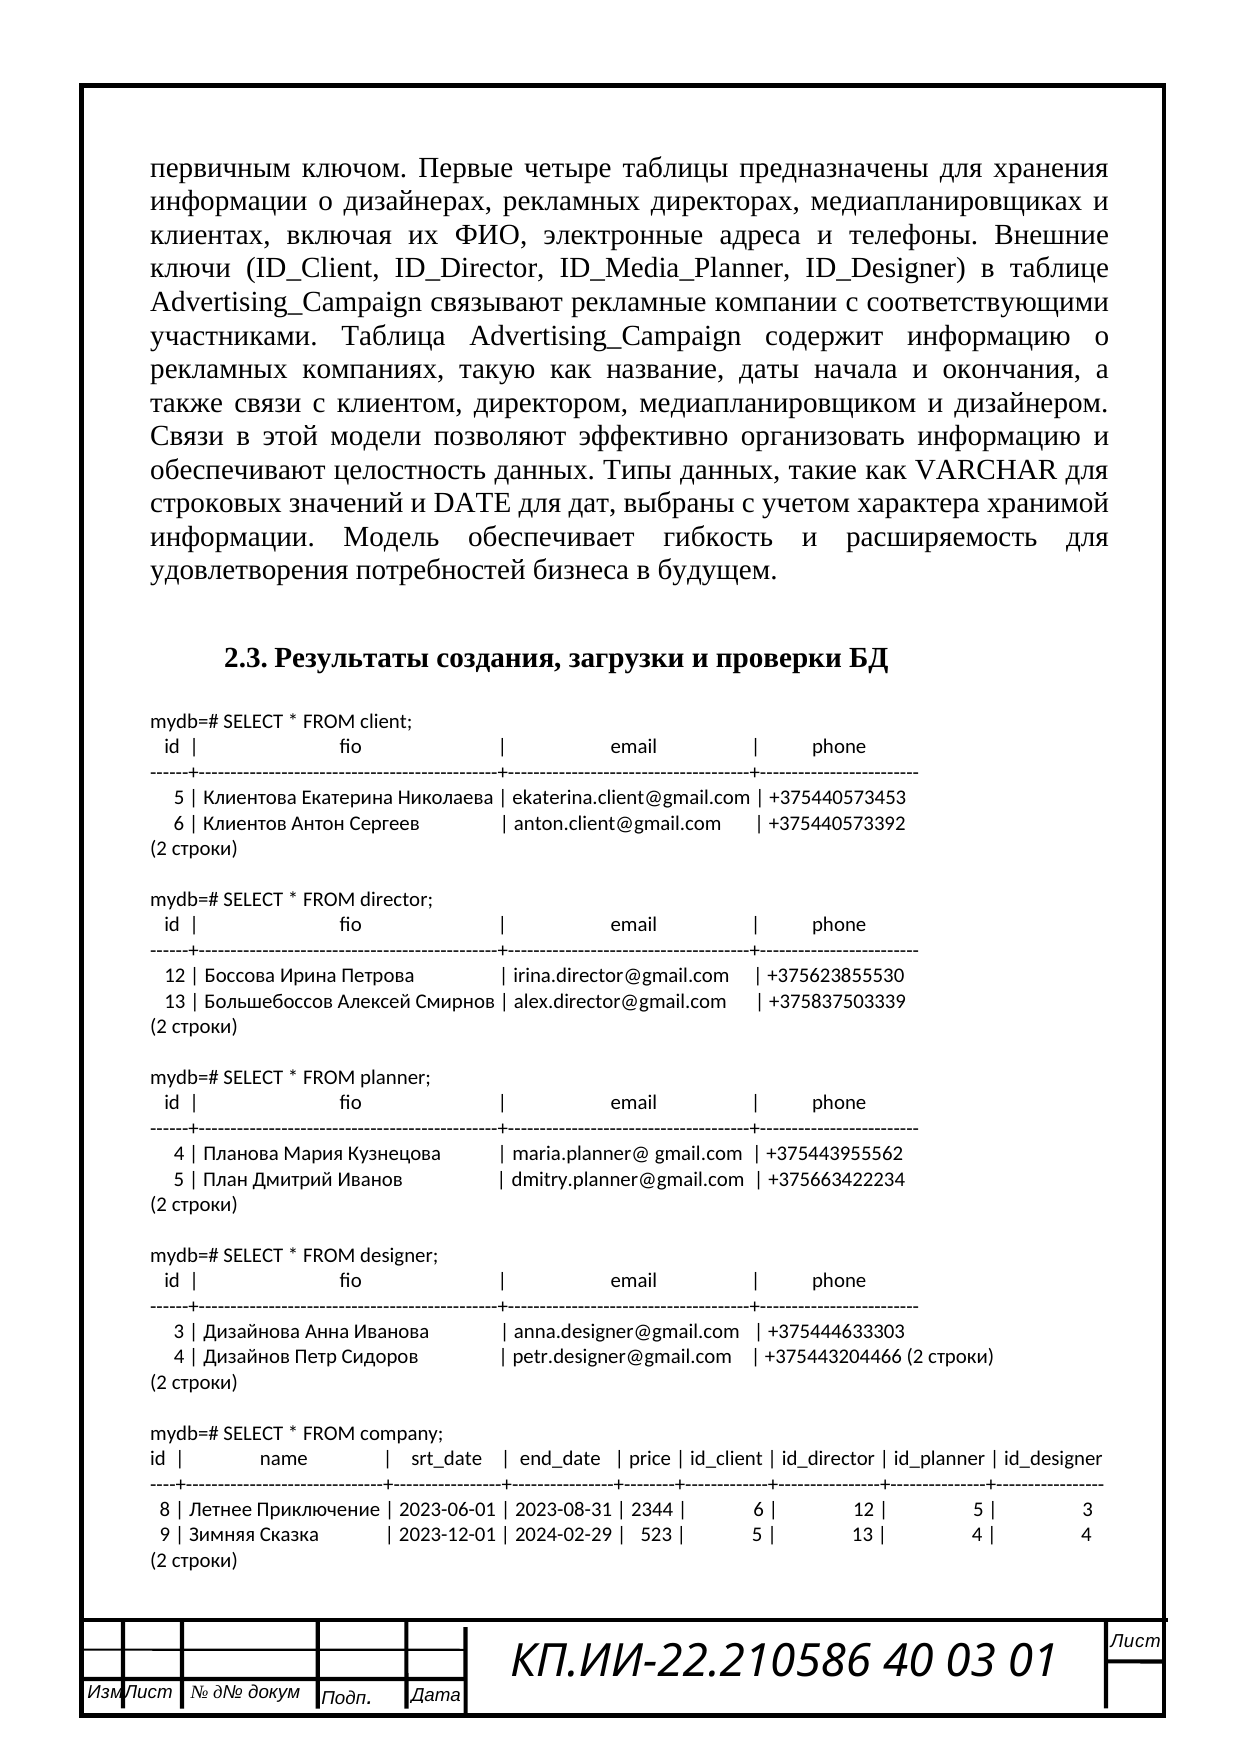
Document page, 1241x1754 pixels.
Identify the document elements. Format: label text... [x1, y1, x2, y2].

text id | name | srt_date | end_date | price | id_client | id_director | id_planner | id_designer [150, 1445, 1110, 1471]
text 4 | Дизайнов Петр Сидоров | petr.designer@gmail.com | +375443204466 (2 строки) [150, 1344, 1110, 1369]
subtitle 2.3. Результаты создания, загрузки и проверки БД [150, 640, 1110, 673]
text (2 строки) [150, 835, 1110, 861]
text 4 | Планова Мария Кузнецова | maria.planner@ gmail.com | +375443955562 [150, 1140, 1110, 1166]
text 5 | План Дмитрий Иванов | dmitry.planner@gmail.com | +375663422234 [150, 1166, 1110, 1191]
text 6 | Клиентов Антон Сергеев | anton.client@gmail.com | +375440573392 [150, 810, 1110, 835]
text 3 | Дизайнова Анна Иванова | anna.designer@gmail.com | +375444633303 [150, 1318, 1110, 1344]
text mydb=# SELECT * FROM director; [150, 886, 1110, 912]
text ----+-------------------------------+-----------------+----------------+--------+-------------+----------------+---------------+----------------- [150, 1471, 1110, 1496]
text 13 | Большебоссов Алексей Смирнов | alex.director@gmail.com | +375837503339 [150, 988, 1110, 1013]
text id | fio | email | phone [150, 1267, 1110, 1293]
text 8 | Летнее Приключение | 2023-06-01 | 2023-08-31 | 2344 | 6 | 12 | 5 | 3 [150, 1496, 1110, 1522]
text (2 строки) [150, 1013, 1110, 1039]
text ------+-----------------------------------------------+--------------------------------------+------------------------- [150, 937, 1110, 962]
text id | fio | email | phone [150, 912, 1110, 937]
text mydb=# SELECT * FROM designer; [150, 1242, 1110, 1267]
text 5 | Клиентова Екатерина Николаева | ekaterina.client@gmail.com | +375440573453 [150, 784, 1110, 810]
text mydb=# SELECT * FROM planner; [150, 1064, 1110, 1089]
text (2 строки) [150, 1547, 1110, 1572]
text 9 | Зимняя Сказка | 2023-12-01 | 2024-02-29 | 523 | 5 | 13 | 4 | 4 [150, 1522, 1110, 1547]
text (2 строки) [150, 1369, 1110, 1394]
text 12 | Боссова Ирина Петрова | irina.director@gmail.com | +375623855530 [150, 962, 1110, 988]
text mydb=# SELECT * FROM client; [150, 708, 1110, 734]
text ------+-----------------------------------------------+--------------------------------------+------------------------- [150, 1115, 1110, 1140]
text ------+-----------------------------------------------+--------------------------------------+------------------------- [150, 1293, 1110, 1318]
text ------+-----------------------------------------------+--------------------------------------+------------------------- [150, 759, 1110, 784]
text mydb=# SELECT * FROM company; [150, 1420, 1110, 1445]
text (2 строки) [150, 1191, 1110, 1217]
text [150, 150, 1110, 586]
text id | fio | email | phone [150, 1089, 1110, 1115]
text id | fio | email | phone [150, 734, 1110, 759]
